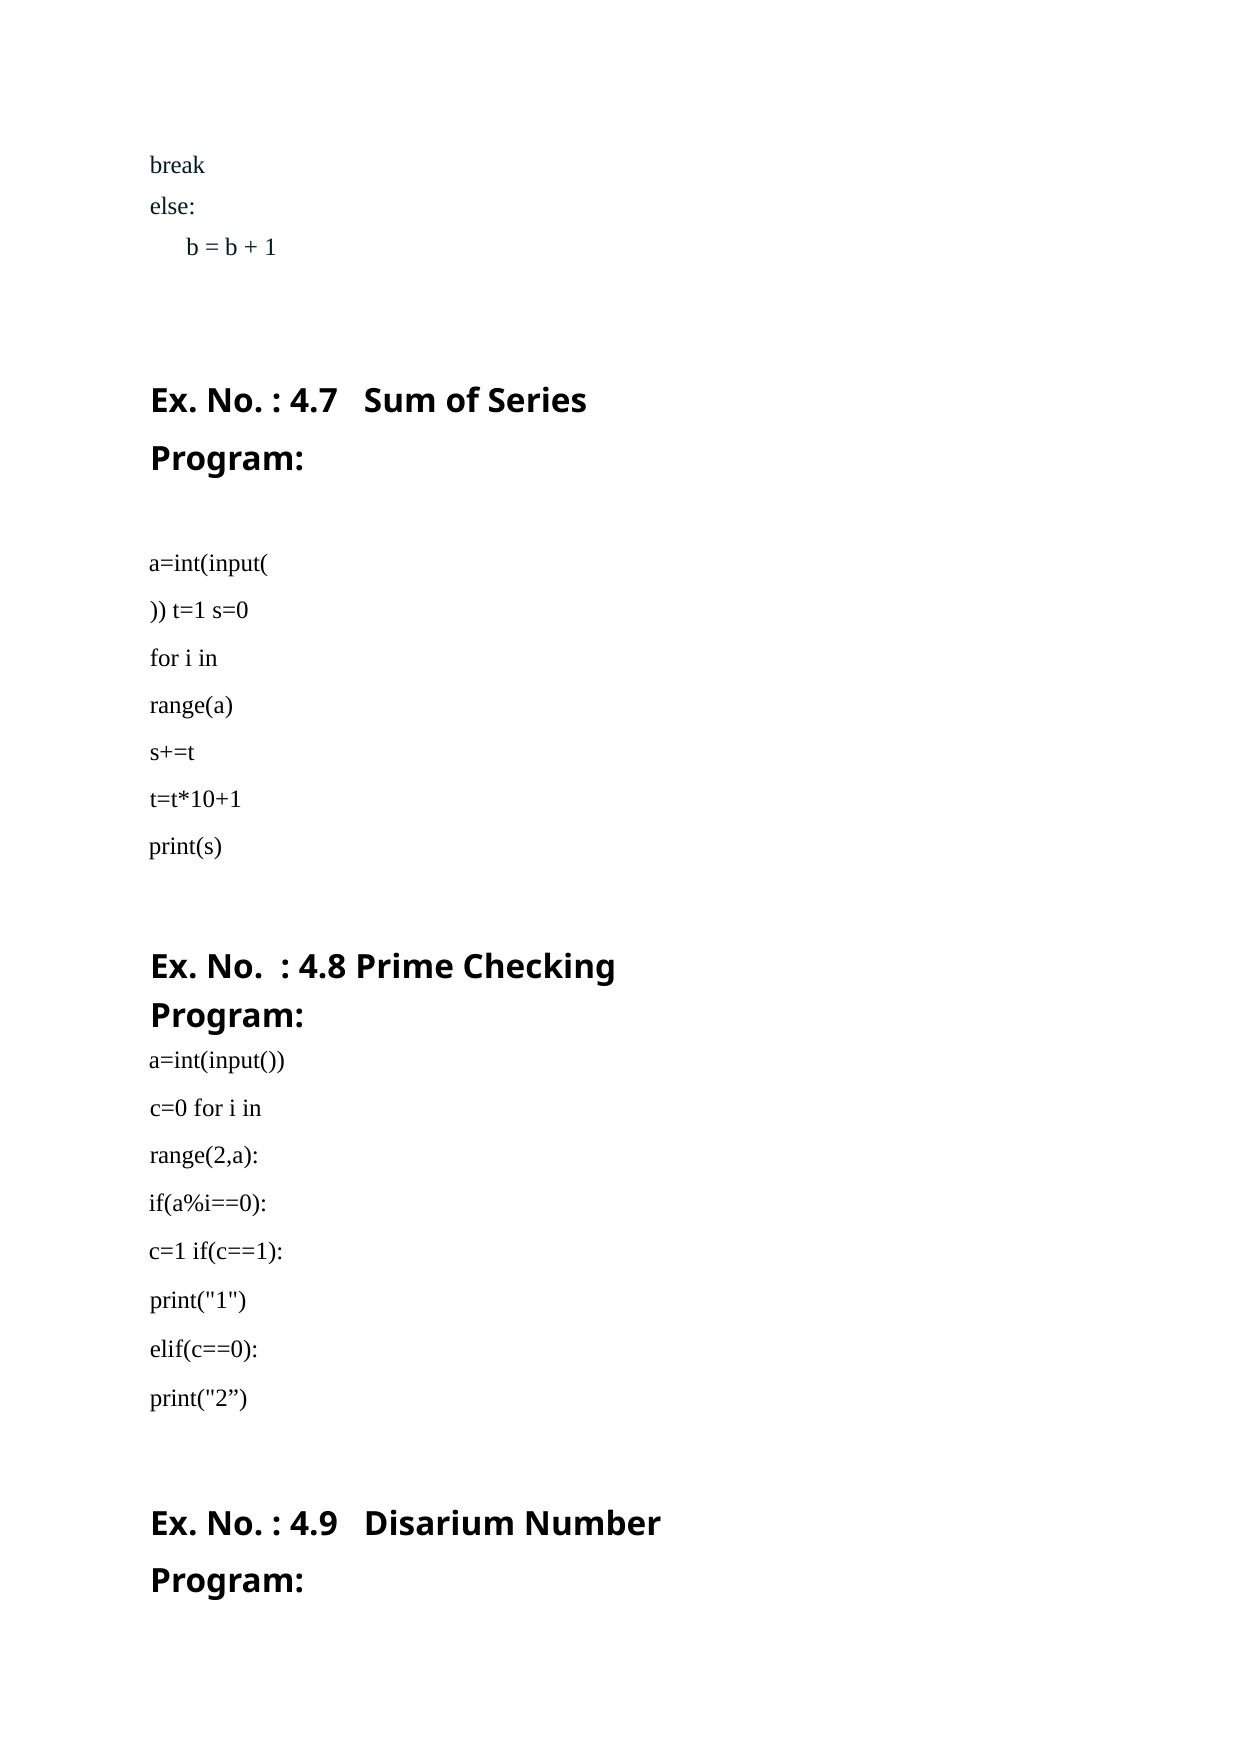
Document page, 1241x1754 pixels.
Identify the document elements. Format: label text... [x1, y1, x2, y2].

text a=int(input()) t=1 s=0 for i in range(a) s+=t t=t*10+1 [148, 548, 273, 813]
text Program: [150, 434, 1090, 480]
text Program: [150, 1557, 1090, 1602]
text a=int(input()) c=0 for i in range(2,a): [148, 1046, 298, 1169]
subtitle Ex. No. : 4.7 Sum of Series [150, 377, 1088, 423]
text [148, 150, 259, 219]
text c=1 if(c==1): print("1") elif(c==0): print("2”) [148, 1236, 326, 1411]
subtitle Ex. No. : 4.9 Disarium Number [150, 1500, 1087, 1545]
subtitle Ex. No. : 4.8 Prime Checking [150, 943, 1087, 988]
text print(s) [148, 831, 273, 860]
text b = b + 1 [148, 232, 419, 260]
text if(a%i==0): [148, 1188, 521, 1217]
text Program: [150, 992, 1090, 1037]
